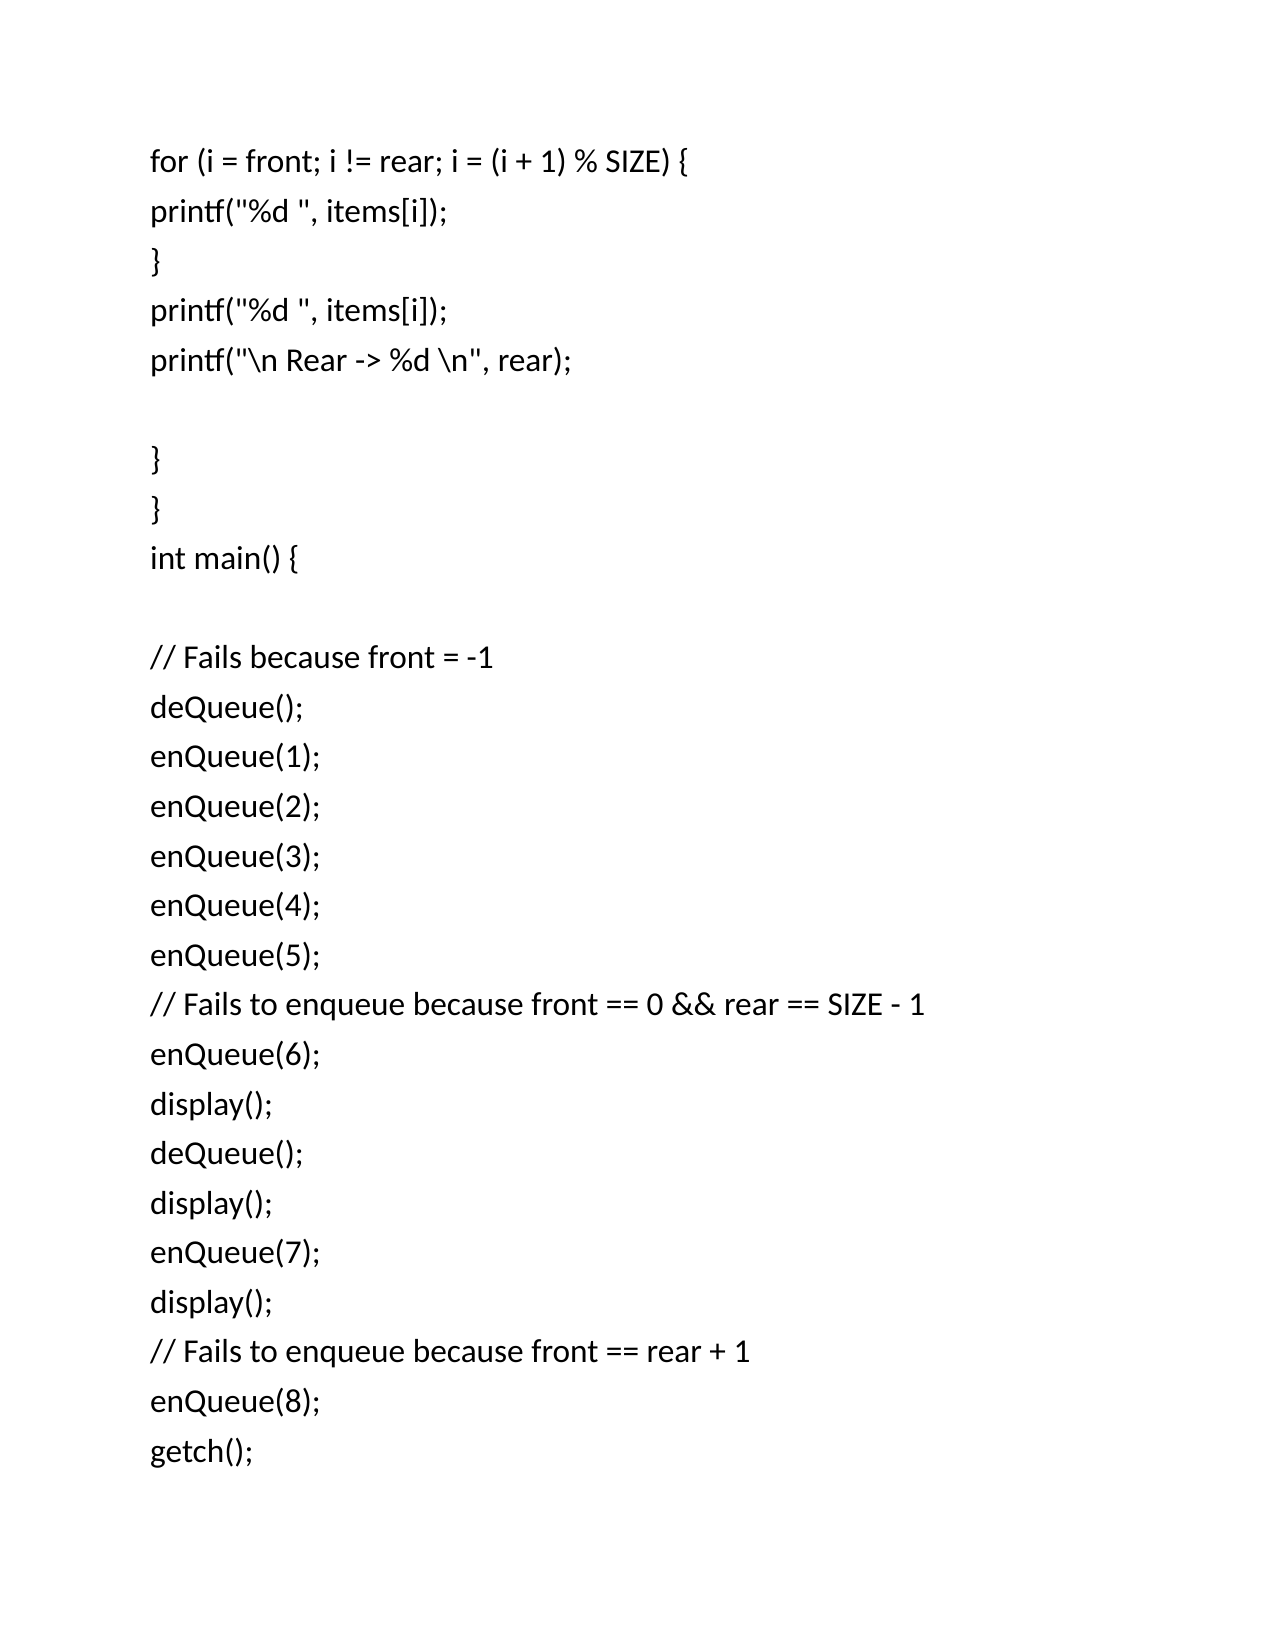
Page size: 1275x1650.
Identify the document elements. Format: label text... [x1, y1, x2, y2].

text enQueue(8); [150, 1389, 1125, 1418]
text deQueue(); [150, 1142, 1125, 1170]
text printf("%d ", items[i]); [150, 299, 1125, 327]
text enQueue(1); [150, 745, 1125, 774]
text enQueue(2); [150, 794, 1125, 823]
text display(); [150, 1092, 1125, 1121]
text enQueue(6); [150, 1042, 1125, 1071]
text enQueue(7); [150, 1241, 1125, 1269]
text int main() { [150, 547, 1125, 575]
text } [150, 497, 1125, 526]
text getch(); [150, 1439, 1125, 1468]
text display(); [150, 1290, 1125, 1319]
text // Fails because front = -1 [150, 646, 1125, 674]
text enQueue(3); [150, 844, 1125, 873]
text } [150, 249, 1125, 278]
text deQueue(); [150, 695, 1125, 724]
text // Fails to enqueue because front == 0 && rear == SIZE - 1 [150, 993, 1125, 1022]
text } [150, 447, 1125, 476]
text for (i = front; i != rear; i = (i + 1) % SIZE) { [150, 150, 1125, 179]
text display(); [150, 1191, 1125, 1220]
text enQueue(5); [150, 943, 1125, 972]
text enQueue(4); [150, 894, 1125, 922]
text printf("\n Rear -> %d \n", rear); [150, 348, 1125, 377]
text // Fails to enqueue because front == rear + 1 [150, 1340, 1125, 1369]
text printf("%d ", items[i]); [150, 199, 1125, 228]
